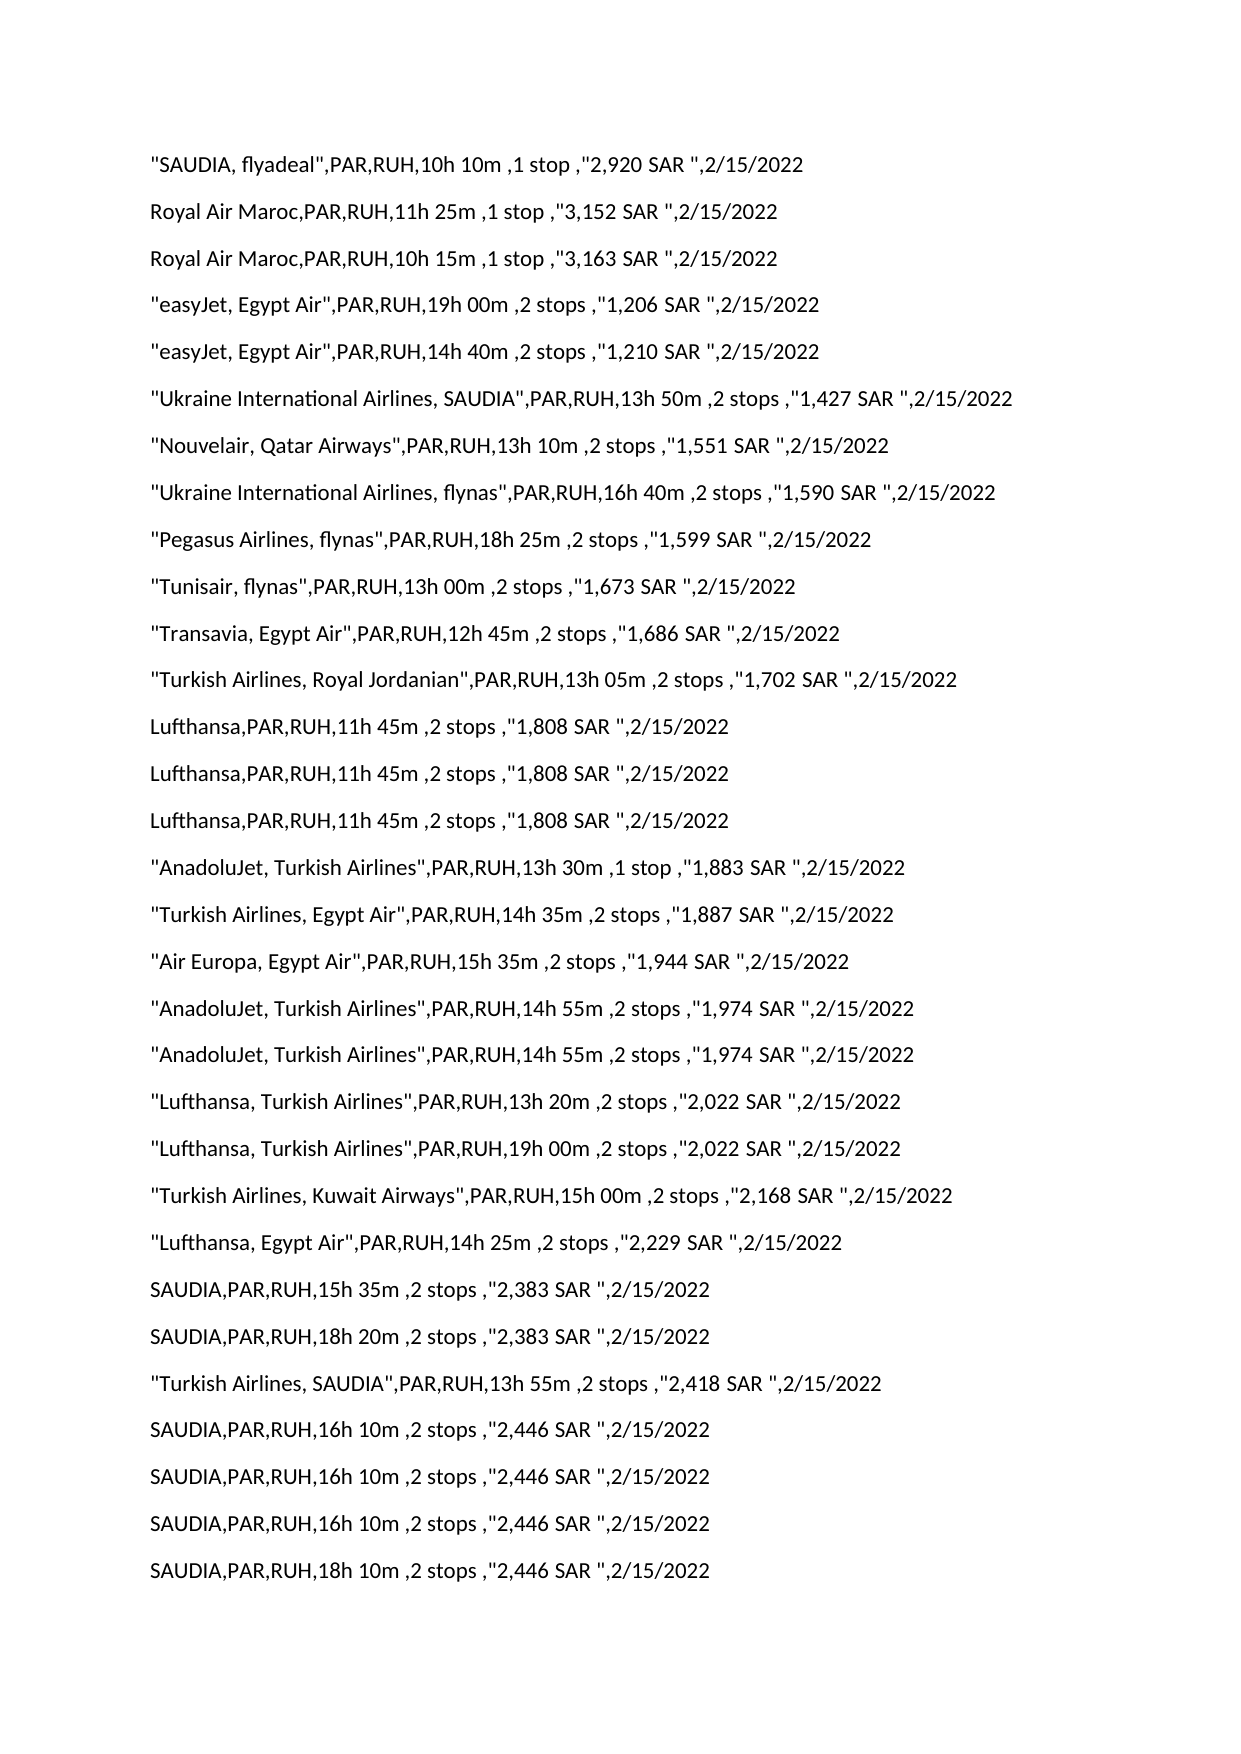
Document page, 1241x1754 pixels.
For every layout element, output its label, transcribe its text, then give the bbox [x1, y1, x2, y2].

text "Ukraine International Airlines, flynas",PAR,RUH,16h 40m ,2 stops ,"1,590 SAR ",2/15/2022 [150, 478, 1090, 506]
text "Ukraine International Airlines, SAUDIA",PAR,RUH,13h 50m ,2 stops ,"1,427 SAR ",2/15/2022 [150, 384, 1090, 412]
text SAUDIA,PAR,RUH,16h 10m ,2 stops ,"2,446 SAR ",2/15/2022 [150, 1416, 1090, 1444]
text "Turkish Airlines, Kuwait Airways",PAR,RUH,15h 00m ,2 stops ,"2,168 SAR ",2/15/2022 [150, 1181, 1090, 1209]
text "AnadoluJet, Turkish Airlines",PAR,RUH,13h 30m ,1 stop ,"1,883 SAR ",2/15/2022 [150, 853, 1090, 881]
text "Pegasus Airlines, flynas",PAR,RUH,18h 25m ,2 stops ,"1,599 SAR ",2/15/2022 [150, 525, 1090, 553]
text "Lufthansa, Egypt Air",PAR,RUH,14h 25m ,2 stops ,"2,229 SAR ",2/15/2022 [150, 1228, 1090, 1256]
text "SAUDIA, flyadeal",PAR,RUH,10h 10m ,1 stop ,"2,920 SAR ",2/15/2022 [150, 150, 1090, 178]
text "easyJet, Egypt Air",PAR,RUH,14h 40m ,2 stops ,"1,210 SAR ",2/15/2022 [150, 337, 1090, 366]
text SAUDIA,PAR,RUH,16h 10m ,2 stops ,"2,446 SAR ",2/15/2022 [150, 1462, 1090, 1491]
text Lufthansa,PAR,RUH,11h 45m ,2 stops ,"1,808 SAR ",2/15/2022 [150, 712, 1090, 741]
text "Nouvelair, Qatar Airways",PAR,RUH,13h 10m ,2 stops ,"1,551 SAR ",2/15/2022 [150, 431, 1090, 459]
text "easyJet, Egypt Air",PAR,RUH,19h 00m ,2 stops ,"1,206 SAR ",2/15/2022 [150, 291, 1090, 319]
text SAUDIA,PAR,RUH,16h 10m ,2 stops ,"2,446 SAR ",2/15/2022 [150, 1509, 1090, 1537]
text "Tunisair, flynas",PAR,RUH,13h 00m ,2 stops ,"1,673 SAR ",2/15/2022 [150, 572, 1090, 600]
text "AnadoluJet, Turkish Airlines",PAR,RUH,14h 55m ,2 stops ,"1,974 SAR ",2/15/2022 [150, 994, 1090, 1022]
text Royal Air Maroc,PAR,RUH,10h 15m ,1 stop ,"3,163 SAR ",2/15/2022 [150, 244, 1090, 272]
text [150, 1556, 1090, 1584]
text "Transavia, Egypt Air",PAR,RUH,12h 45m ,2 stops ,"1,686 SAR ",2/15/2022 [150, 619, 1090, 647]
text Lufthansa,PAR,RUH,11h 45m ,2 stops ,"1,808 SAR ",2/15/2022 [150, 806, 1090, 834]
text SAUDIA,PAR,RUH,15h 35m ,2 stops ,"2,383 SAR ",2/15/2022 [150, 1275, 1090, 1303]
text "Air Europa, Egypt Air",PAR,RUH,15h 35m ,2 stops ,"1,944 SAR ",2/15/2022 [150, 947, 1090, 975]
text "Lufthansa, Turkish Airlines",PAR,RUH,13h 20m ,2 stops ,"2,022 SAR ",2/15/2022 [150, 1087, 1090, 1116]
text "Turkish Airlines, Egypt Air",PAR,RUH,14h 35m ,2 stops ,"1,887 SAR ",2/15/2022 [150, 900, 1090, 928]
text "Turkish Airlines, Royal Jordanian",PAR,RUH,13h 05m ,2 stops ,"1,702 SAR ",2/15/2022 [150, 666, 1090, 694]
text "Lufthansa, Turkish Airlines",PAR,RUH,19h 00m ,2 stops ,"2,022 SAR ",2/15/2022 [150, 1134, 1090, 1162]
text "Turkish Airlines, SAUDIA",PAR,RUH,13h 55m ,2 stops ,"2,418 SAR ",2/15/2022 [150, 1369, 1090, 1397]
text SAUDIA,PAR,RUH,18h 20m ,2 stops ,"2,383 SAR ",2/15/2022 [150, 1322, 1090, 1350]
text "AnadoluJet, Turkish Airlines",PAR,RUH,14h 55m ,2 stops ,"1,974 SAR ",2/15/2022 [150, 1041, 1090, 1069]
text Lufthansa,PAR,RUH,11h 45m ,2 stops ,"1,808 SAR ",2/15/2022 [150, 759, 1090, 787]
text Royal Air Maroc,PAR,RUH,11h 25m ,1 stop ,"3,152 SAR ",2/15/2022 [150, 197, 1090, 225]
